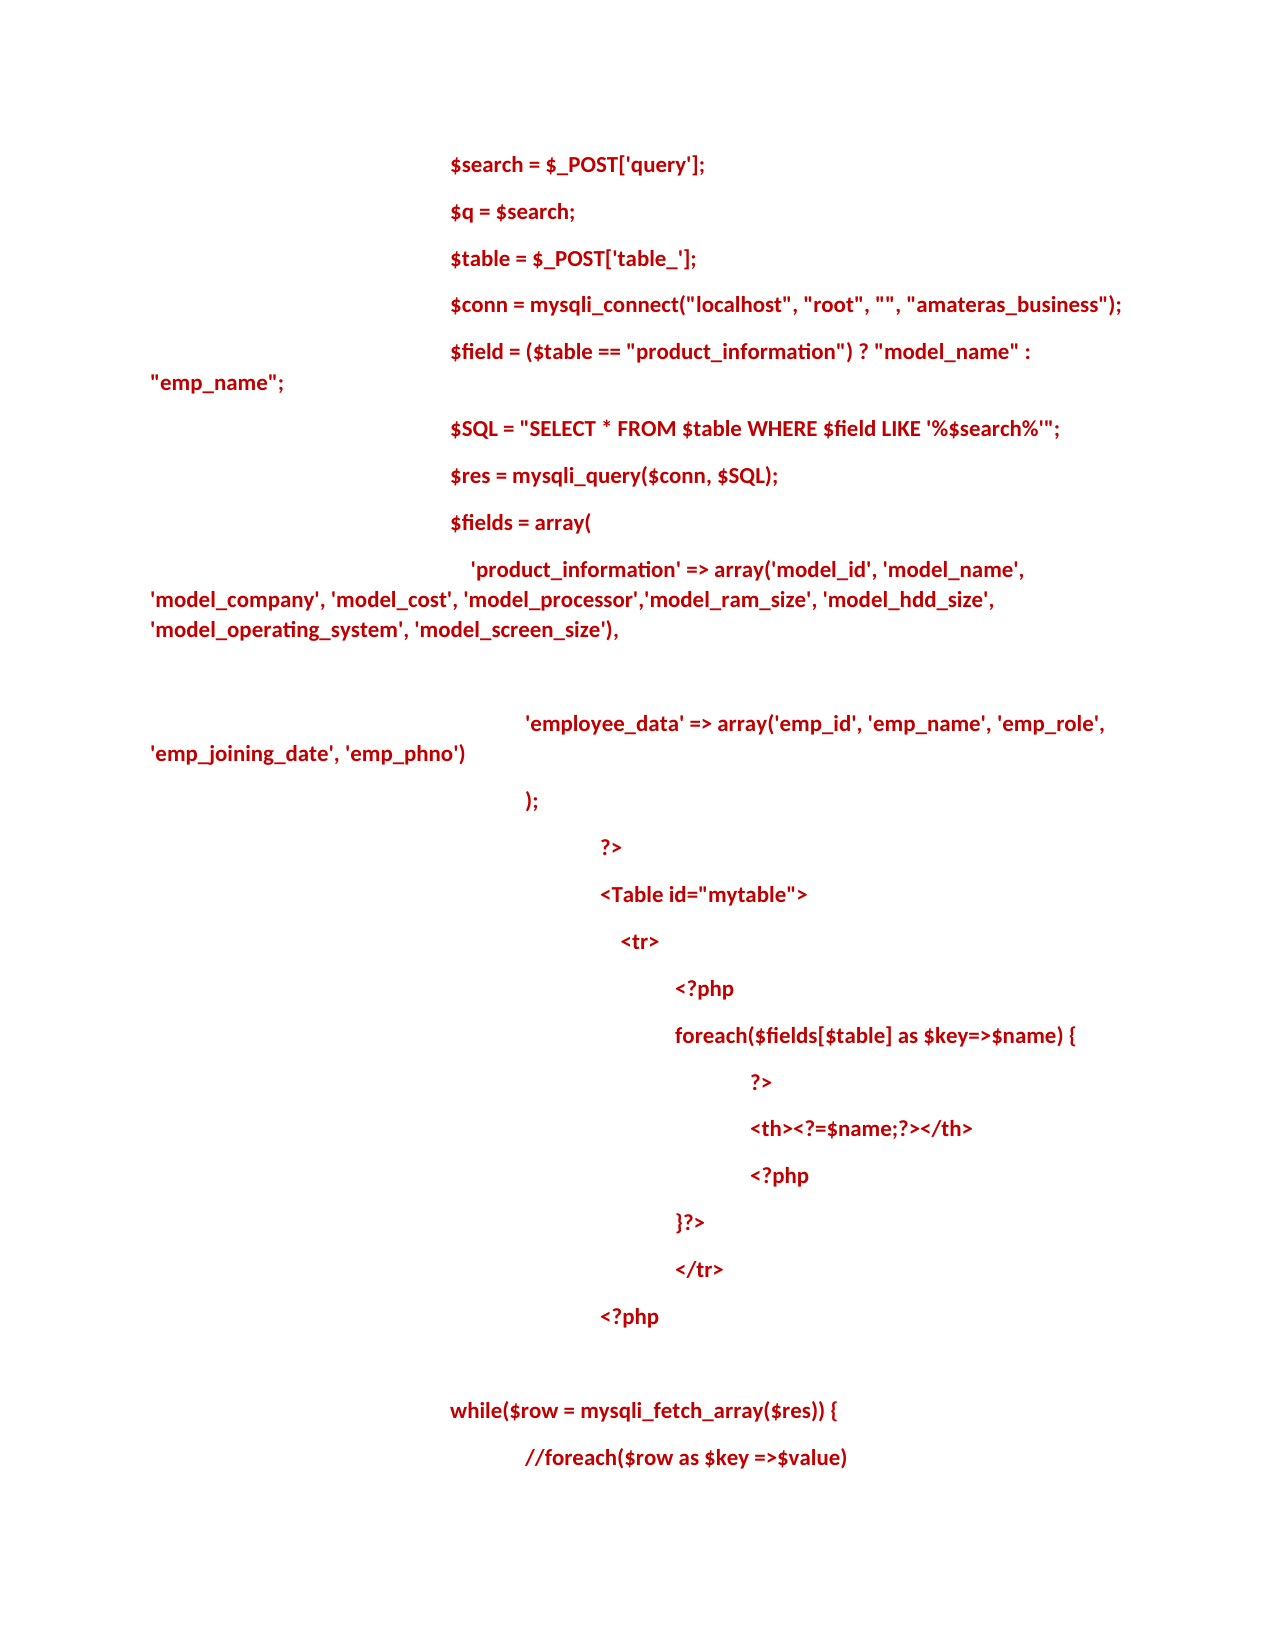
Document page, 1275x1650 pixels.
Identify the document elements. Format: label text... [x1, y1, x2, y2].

text <?php [150, 974, 1125, 1002]
text <tr> [150, 927, 1125, 955]
text ?> [150, 833, 1125, 861]
text $conn = mysqli_connect("localhost", "root", "", "amateras_business"); [150, 291, 1125, 319]
text }?> [150, 1208, 1125, 1236]
text <Table id="mytable"> [150, 880, 1125, 908]
text while($row = mysqli_fetch_array($res)) { [150, 1396, 1125, 1424]
text <?php [150, 1161, 1125, 1189]
text $search = $_POST['query']; [150, 150, 1125, 178]
text <?php [150, 1302, 1125, 1330]
text 'product_information' => array('model_id', 'model_name', 'model_company', 'model_cost', 'model_processor','model_ram_size', 'model_hdd_size', 'model_operating_system', 'model_screen_size'), [150, 555, 1125, 644]
text ); [150, 786, 1125, 814]
text ?> [150, 1068, 1125, 1096]
text $table = $_POST['table_']; [150, 244, 1125, 272]
text <th><?=$name;?></th> [150, 1114, 1125, 1143]
text $SQL = "SELECT * FROM $table WHERE $field LIKE '%$search%'"; [150, 414, 1125, 443]
text //foreach($row as $key =>$value) [150, 1443, 1125, 1471]
text $q = $search; [150, 197, 1125, 225]
text </tr> [150, 1255, 1125, 1283]
text $fields = array( [150, 508, 1125, 536]
text $field = ($table == "product_information") ? "model_name" : "emp_name"; [150, 337, 1125, 396]
text foreach($fields[$table] as $key=>$name) { [150, 1021, 1125, 1049]
text 'employee_data' => array('emp_id', 'emp_name', 'emp_role', 'emp_joining_date', 'emp_phno') [150, 709, 1125, 768]
text $res = mysqli_query($conn, $SQL); [150, 461, 1125, 489]
